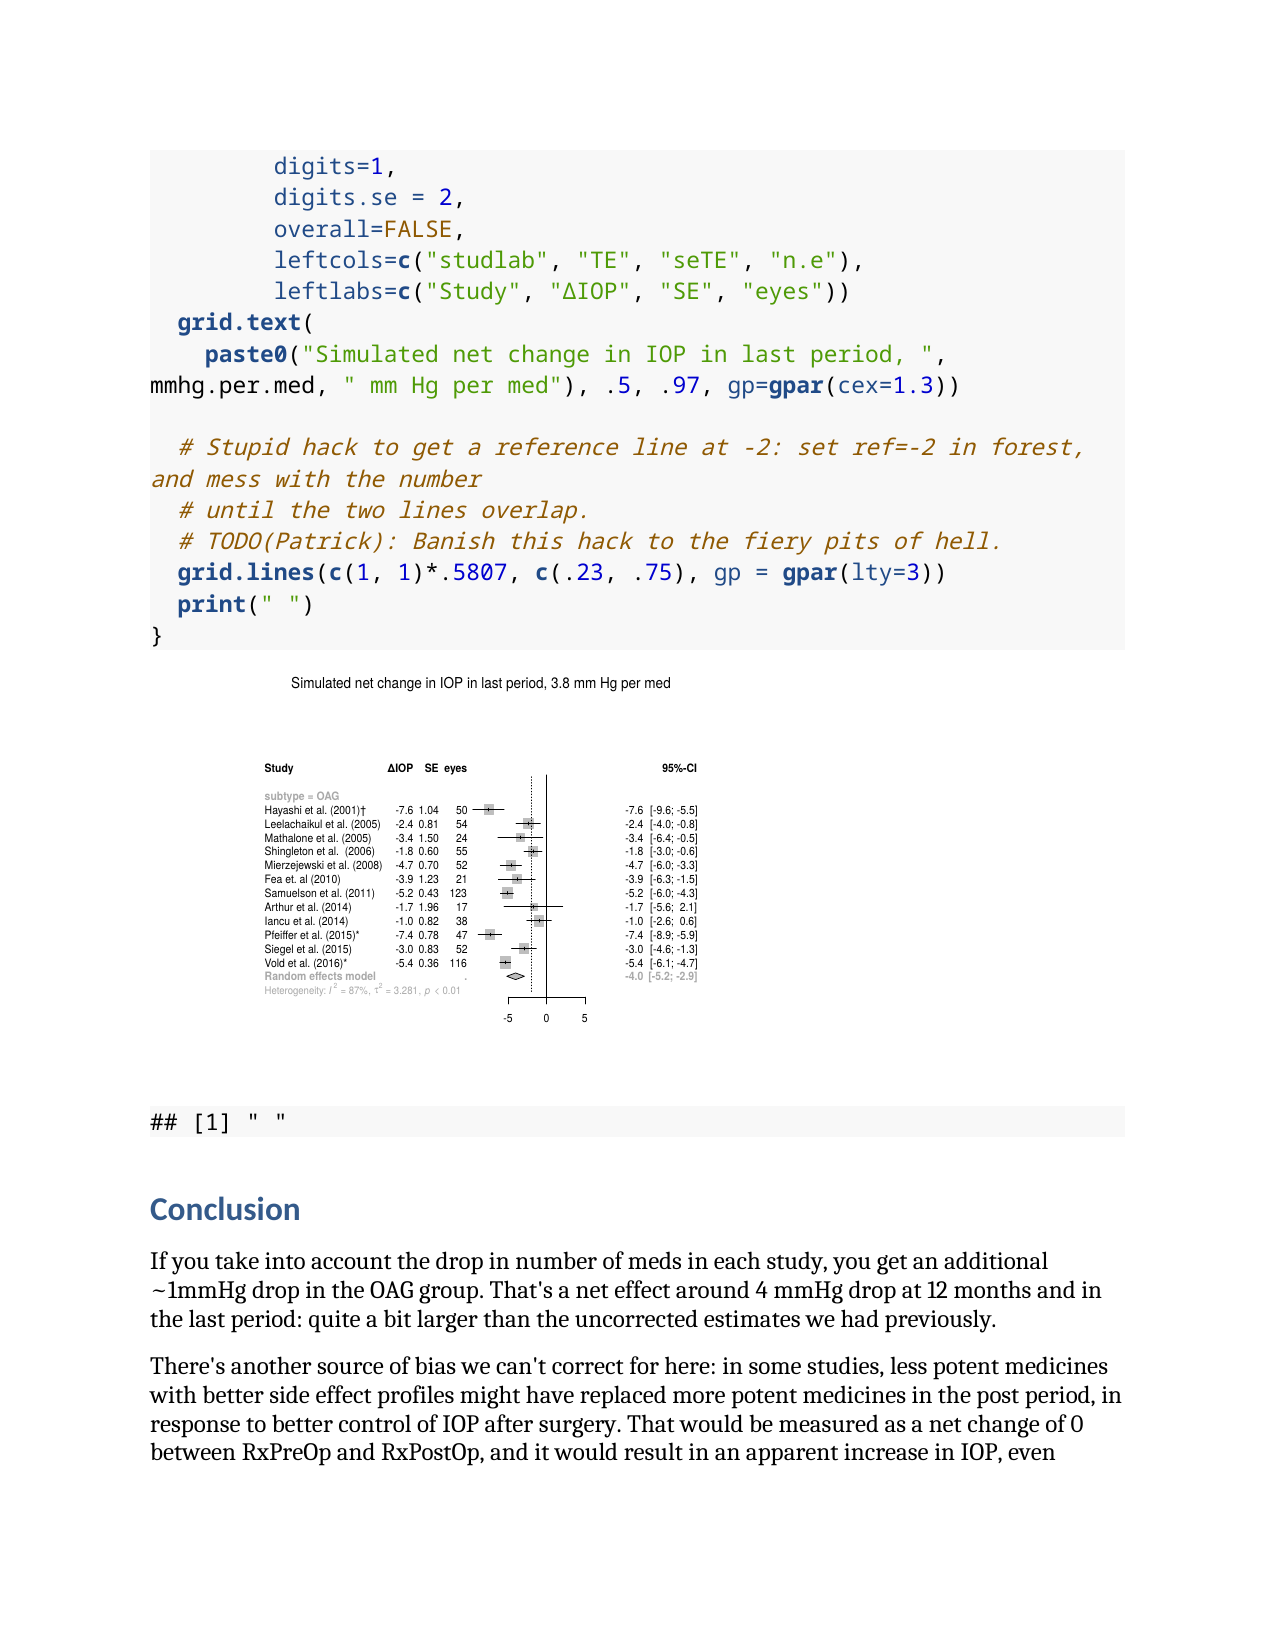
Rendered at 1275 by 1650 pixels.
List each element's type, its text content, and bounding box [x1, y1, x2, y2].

text If you take into account the drop in number of meds in each study, you get an additional ~1mmHg drop in the OAG group. That's a net effect around 4 mmHg drop at 12 months and in the last period: quite a bit larger than the uncorrected estimates we had previously. [150, 1247, 1125, 1333]
text ## [1] " " [150, 1106, 1125, 1137]
subtitle Conclusion [150, 1187, 1125, 1228]
